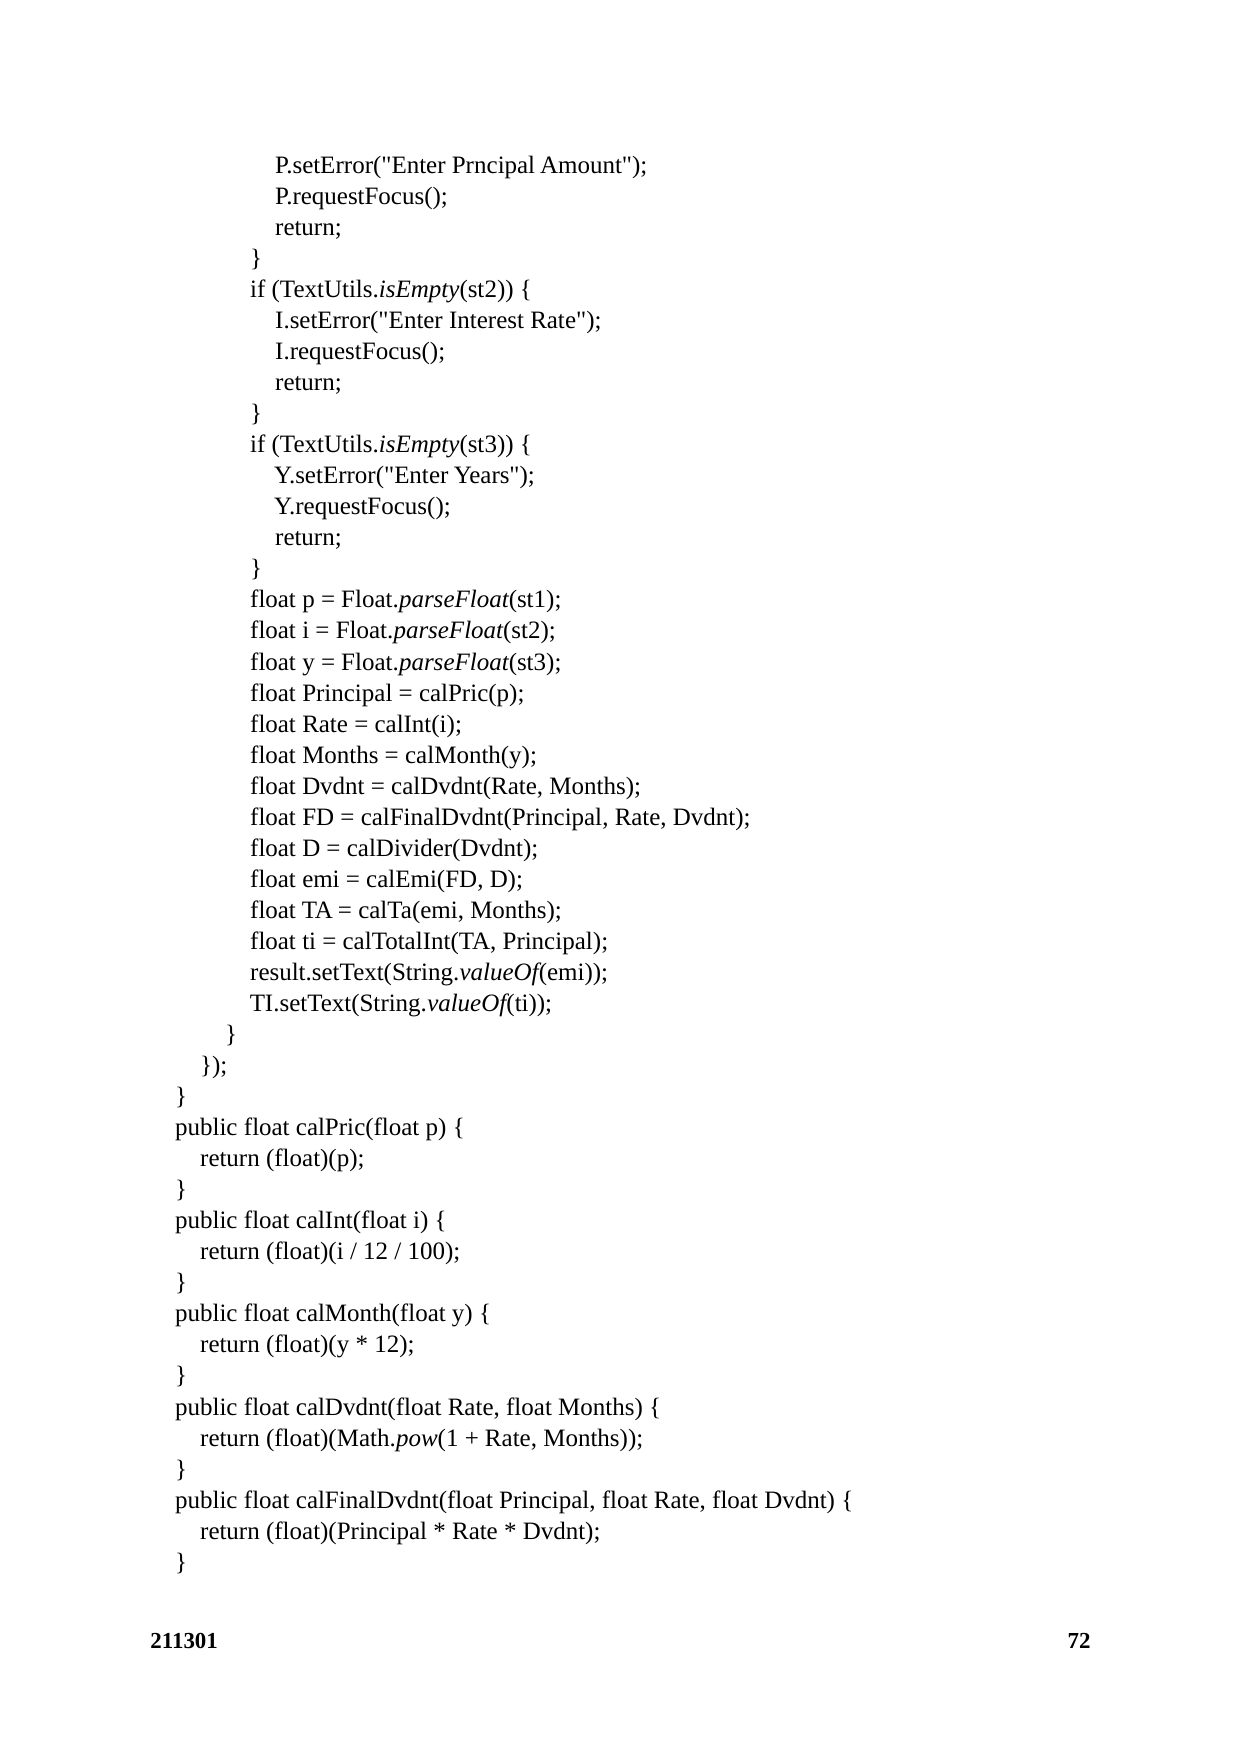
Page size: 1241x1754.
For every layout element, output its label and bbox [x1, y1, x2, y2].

text [150, 150, 1090, 1576]
